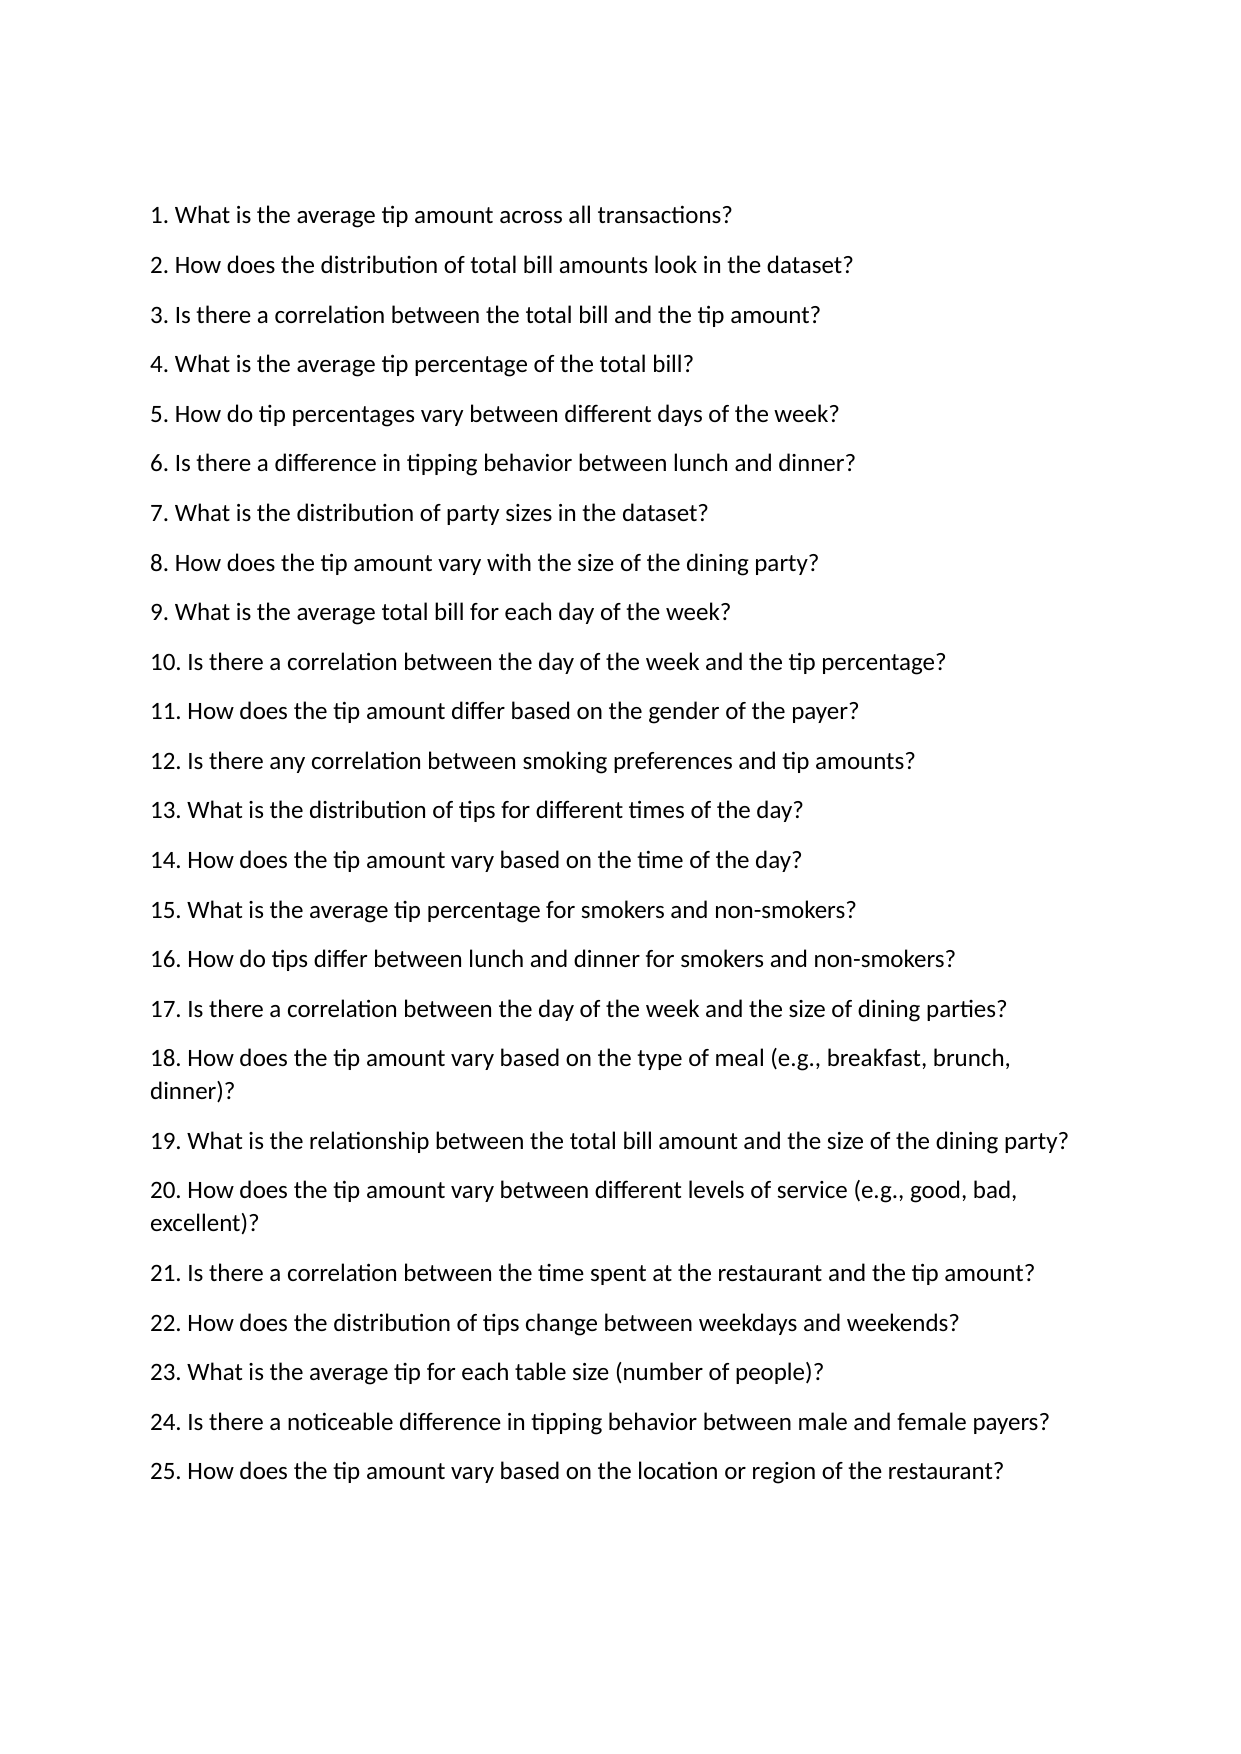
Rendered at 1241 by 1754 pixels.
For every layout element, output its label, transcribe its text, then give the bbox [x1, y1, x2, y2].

text 6. Is there a difference in tipping behavior between lunch and dinner? [150, 447, 1090, 478]
text 5. How do tip percentages vary between different days of the week? [150, 398, 1090, 428]
text 11. How does the tip amount differ based on the gender of the payer? [150, 695, 1090, 726]
text 24. Is there a noticeable difference in tipping behavior between male and female payers? [150, 1406, 1090, 1436]
text 18. How does the tip amount vary based on the type of meal (e.g., breakfast, brunch, dinner)? [150, 1042, 1090, 1106]
text 10. Is there a correlation between the day of the week and the tip percentage? [150, 646, 1090, 676]
text 16. How do tips differ between lunch and dinner for smokers and non-smokers? [150, 943, 1090, 974]
text 4. What is the average tip percentage of the total bill? [150, 348, 1090, 379]
text 7. What is the distribution of party sizes in the dataset? [150, 497, 1090, 528]
text 14. How does the tip amount vary based on the time of the day? [150, 844, 1090, 875]
text 17. Is there a correlation between the day of the week and the size of dining parties? [150, 993, 1090, 1023]
text 3. Is there a correlation between the total bill and the tip amount? [150, 299, 1090, 329]
text 23. What is the average tip for each table size (number of people)? [150, 1356, 1090, 1387]
text 9. What is the average total bill for each day of the week? [150, 596, 1090, 627]
text 12. Is there any correlation between smoking preferences and tip amounts? [150, 745, 1090, 776]
text 25. How does the tip amount vary based on the location or region of the restaurant? [150, 1455, 1090, 1486]
text 2. How does the distribution of total bill amounts look in the dataset? [150, 249, 1090, 280]
text 20. How does the tip amount vary between different levels of service (e.g., good, bad, excellent)? [150, 1174, 1090, 1238]
text 8. How does the tip amount vary with the size of the dining party? [150, 547, 1090, 577]
text 21. Is there a correlation between the time spent at the restaurant and the tip amount? [150, 1257, 1090, 1288]
text 19. What is the relationship between the total bill amount and the size of the dining party? [150, 1125, 1090, 1156]
text 15. What is the average tip percentage for smokers and non-smokers? [150, 894, 1090, 924]
text 22. How does the distribution of tips change between weekdays and weekends? [150, 1307, 1090, 1337]
text 13. What is the distribution of tips for different times of the day? [150, 794, 1090, 825]
text 1. What is the average tip amount across all transactions? [150, 199, 1090, 230]
